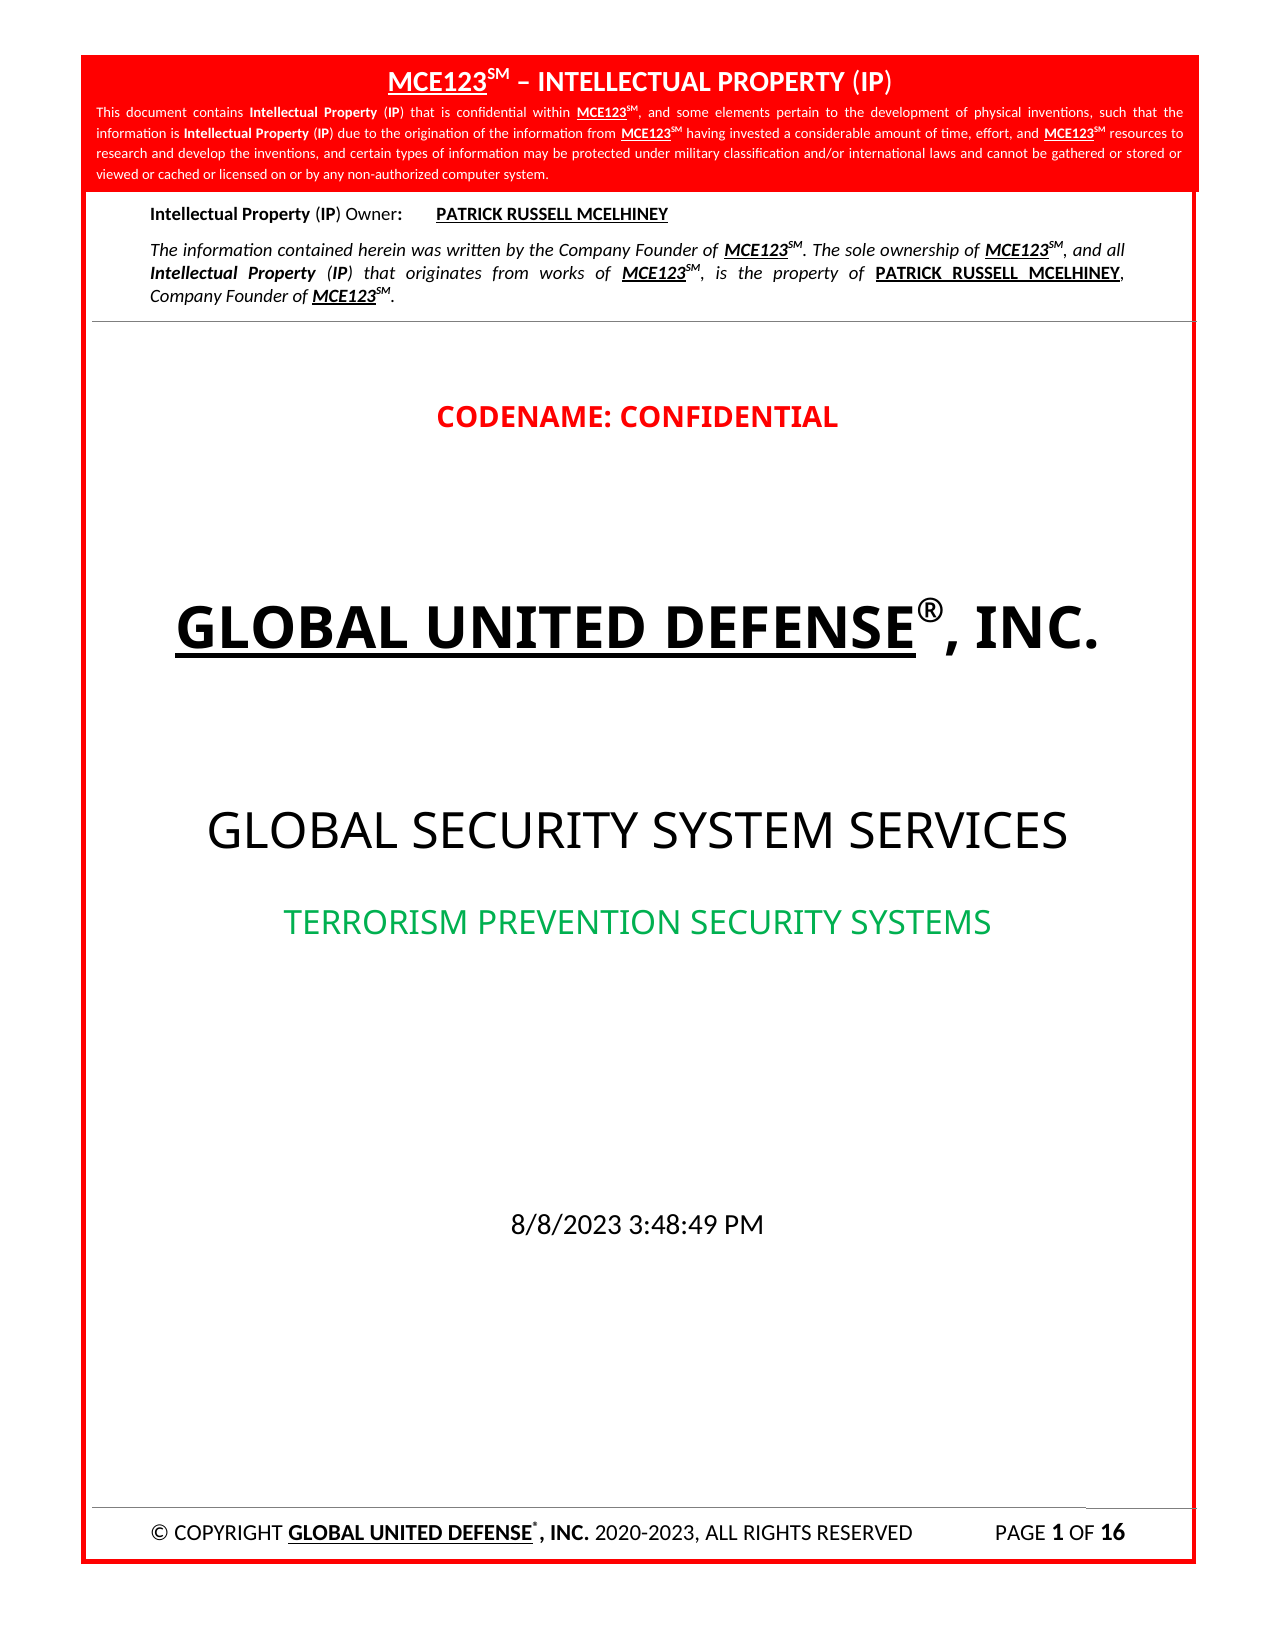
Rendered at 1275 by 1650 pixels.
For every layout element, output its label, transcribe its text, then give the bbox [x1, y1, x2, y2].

text GLOBAL UNITED DEFENSE®, INC. [150, 586, 1125, 666]
text 8/8/2023 3:48:49 PM [150, 1206, 1125, 1242]
text CODENAME: CONFIDENTIAL [150, 396, 1125, 436]
subtitle TERRORISM PREVENTION SECURITY SYSTEMS [150, 899, 1125, 944]
text GLOBAL SECURITY SYSTEM SERVICES [150, 796, 1125, 864]
